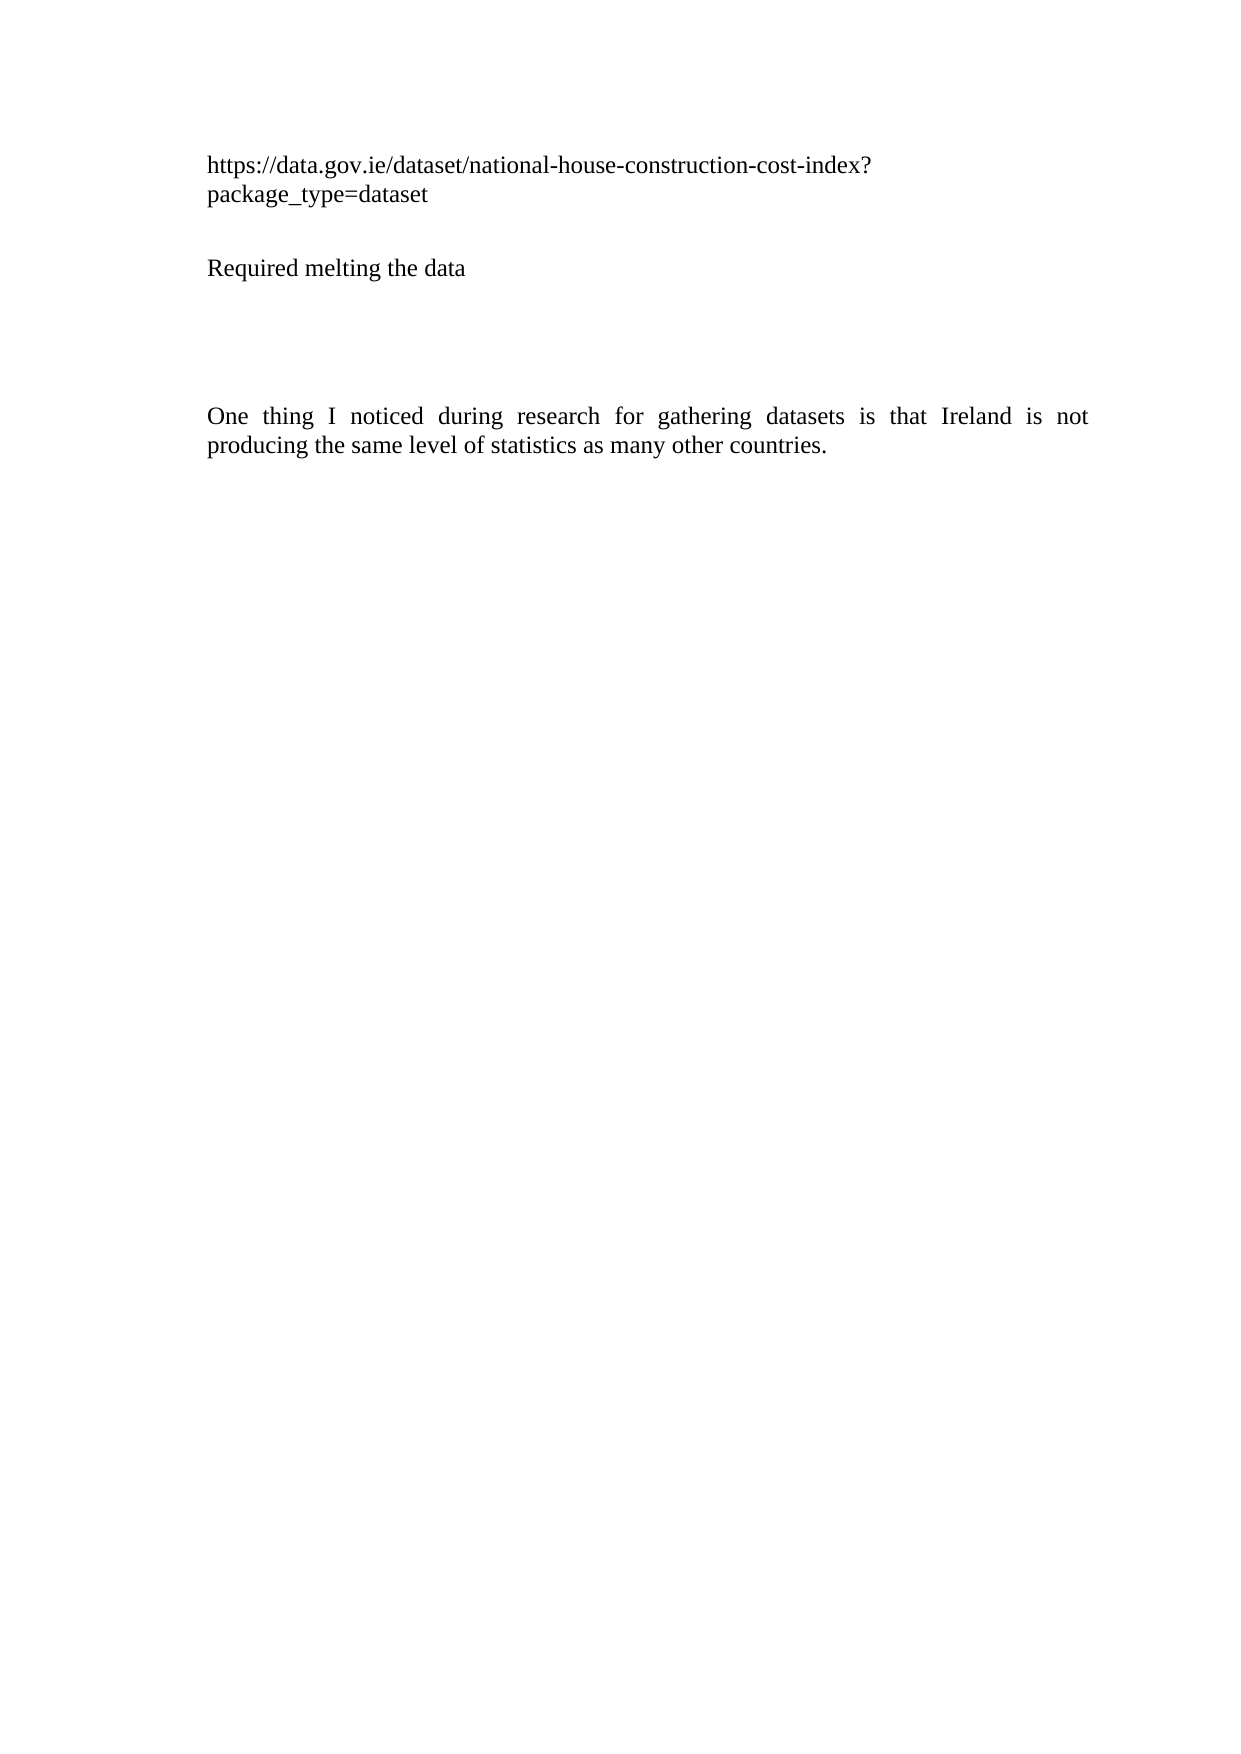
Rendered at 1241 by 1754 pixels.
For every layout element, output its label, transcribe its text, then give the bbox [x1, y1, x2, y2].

text Required melting the data [207, 253, 1090, 282]
text One thing I noticed during research for gathering datasets is that Ireland is not producing the same level of statistics as many other countries. [207, 401, 1090, 459]
text https://data.gov.ie/dataset/national-house-construction-cost-index?package_type=dataset [207, 150, 1090, 207]
